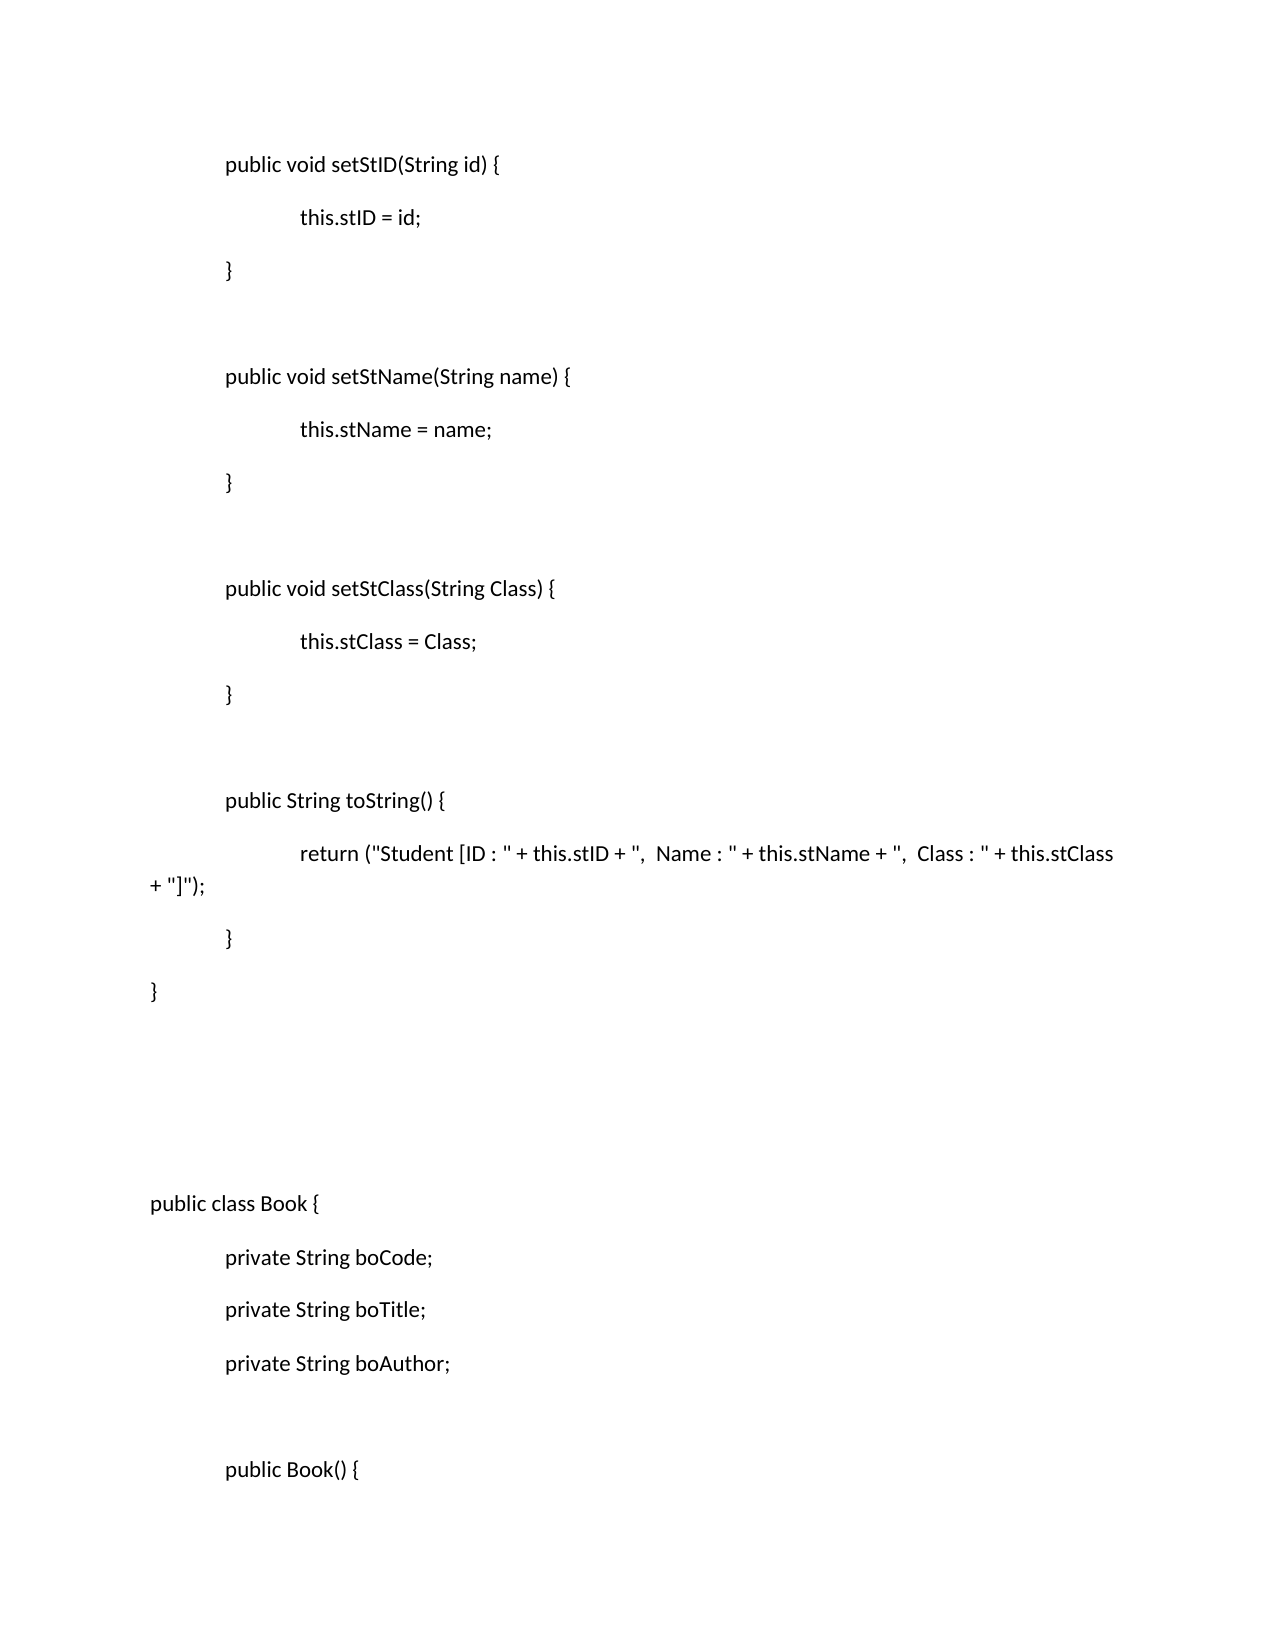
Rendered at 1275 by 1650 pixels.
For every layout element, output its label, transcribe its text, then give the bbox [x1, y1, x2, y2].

text public Book() { [150, 1455, 1125, 1483]
text public void setStName(String name) { [150, 362, 1125, 390]
text return ("Student [ID : " + this.stID + ", Name : " + this.stName + ", Class : " + this.stClass + "]"); [150, 839, 1125, 899]
text this.stClass = Class; [150, 627, 1125, 655]
text this.stID = id; [150, 203, 1125, 231]
text } [150, 977, 1125, 1006]
text private String boAuthor; [150, 1349, 1125, 1377]
text public class Book { [150, 1189, 1125, 1218]
text } [150, 468, 1125, 496]
text this.stName = name; [150, 415, 1125, 443]
text public void setStClass(String Class) { [150, 574, 1125, 602]
text } [150, 924, 1125, 952]
text } [150, 256, 1125, 284]
text public String toString() { [150, 786, 1125, 814]
text private String boCode; [150, 1243, 1125, 1271]
text } [150, 680, 1125, 708]
text private String boTitle; [150, 1296, 1125, 1324]
text public void setStID(String id) { [150, 150, 1125, 178]
